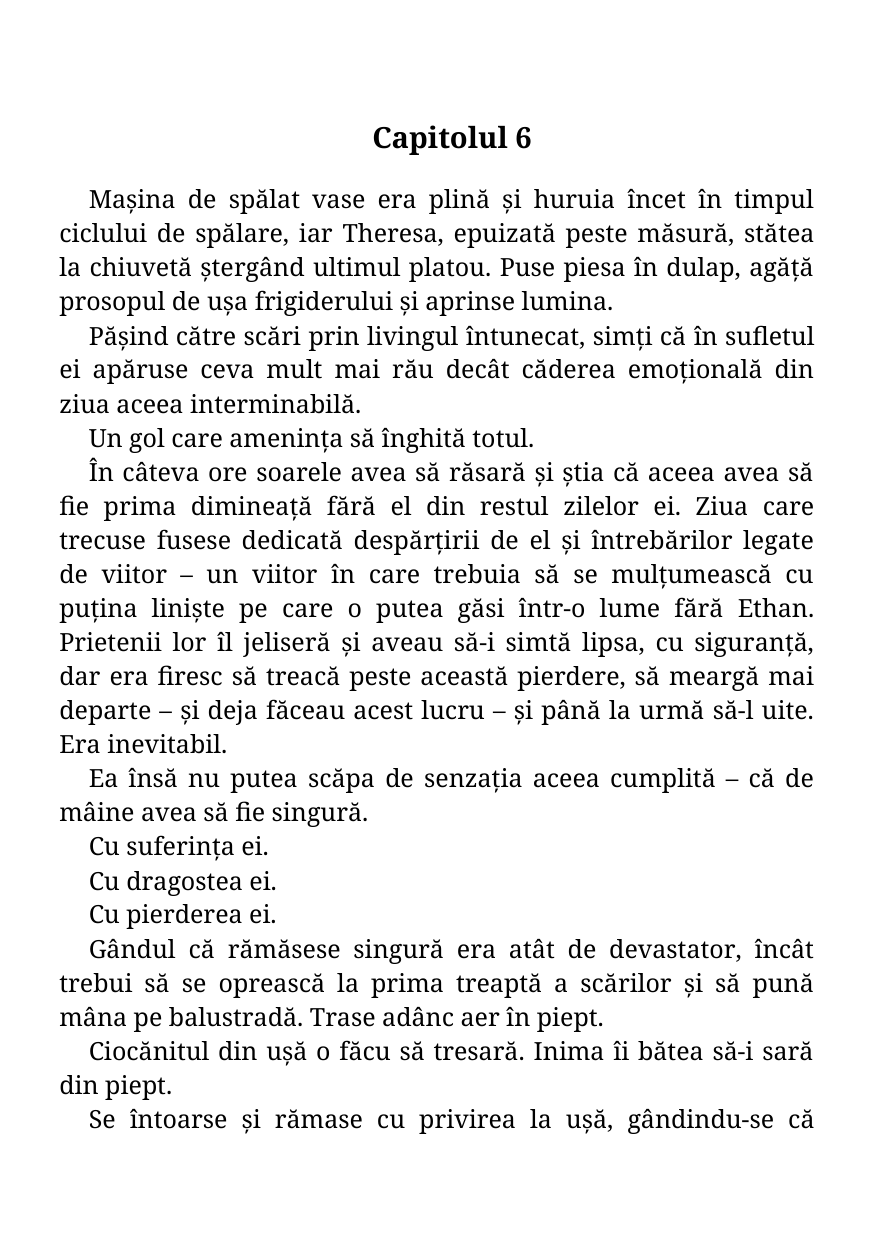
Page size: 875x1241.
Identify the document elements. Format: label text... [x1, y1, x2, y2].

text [59, 1102, 815, 1136]
text Ea însă nu putea scăpa de senzaţia aceea cumplită – că de mâine avea să fie singură. [59, 761, 815, 829]
text Un gol care ameninţa să înghită totul. [59, 420, 815, 454]
subtitle Capitolul 6 [59, 117, 815, 157]
text Cu pierderea ei. [59, 897, 815, 931]
text În câteva ore soarele avea să răsară şi ştia că aceea avea să fie prima dimineaţă fără el din restul zilelor ei. Ziua care trecuse fusese dedicată despărţirii de el şi întrebărilor legate de viitor – un viitor în care trebuia să se mulţumească cu puţina linişte pe care o putea găsi într-o lume fără Ethan. Prietenii lor îl jeliseră şi aveau să-i simtă lipsa, cu siguranţă, dar era firesc să treacă peste această pierdere, să meargă mai departe – şi deja făceau acest lucru – şi până la urmă să-l uite. Era inevitabil. [59, 454, 815, 761]
text Păşind către scări prin livingul întunecat, simţi că în sufletul ei apăruse ceva mult mai rău decât căderea emoţională din ziua aceea interminabilă. [59, 318, 815, 420]
text Ciocănitul din uşă o făcu să tresară. Inima îi bătea să-i sară din piept. [59, 1033, 815, 1102]
text Maşina de spălat vase era plină şi huruia încet în timpul ciclului de spălare, iar Theresa, epuizată peste măsură, stătea la chiuvetă ştergând ultimul platou. Puse piesa în dulap, agăţă prosopul de uşa frigiderului şi aprinse lumina. [59, 182, 815, 318]
text Gândul că rămăsese singură era atât de devastator, încât trebui să se oprească la prima treaptă a scărilor şi să pună mâna pe balustradă. Trase adânc aer în piept. [59, 931, 815, 1033]
text Cu suferinţa ei. [59, 829, 815, 863]
text Cu dragostea ei. [59, 863, 815, 897]
